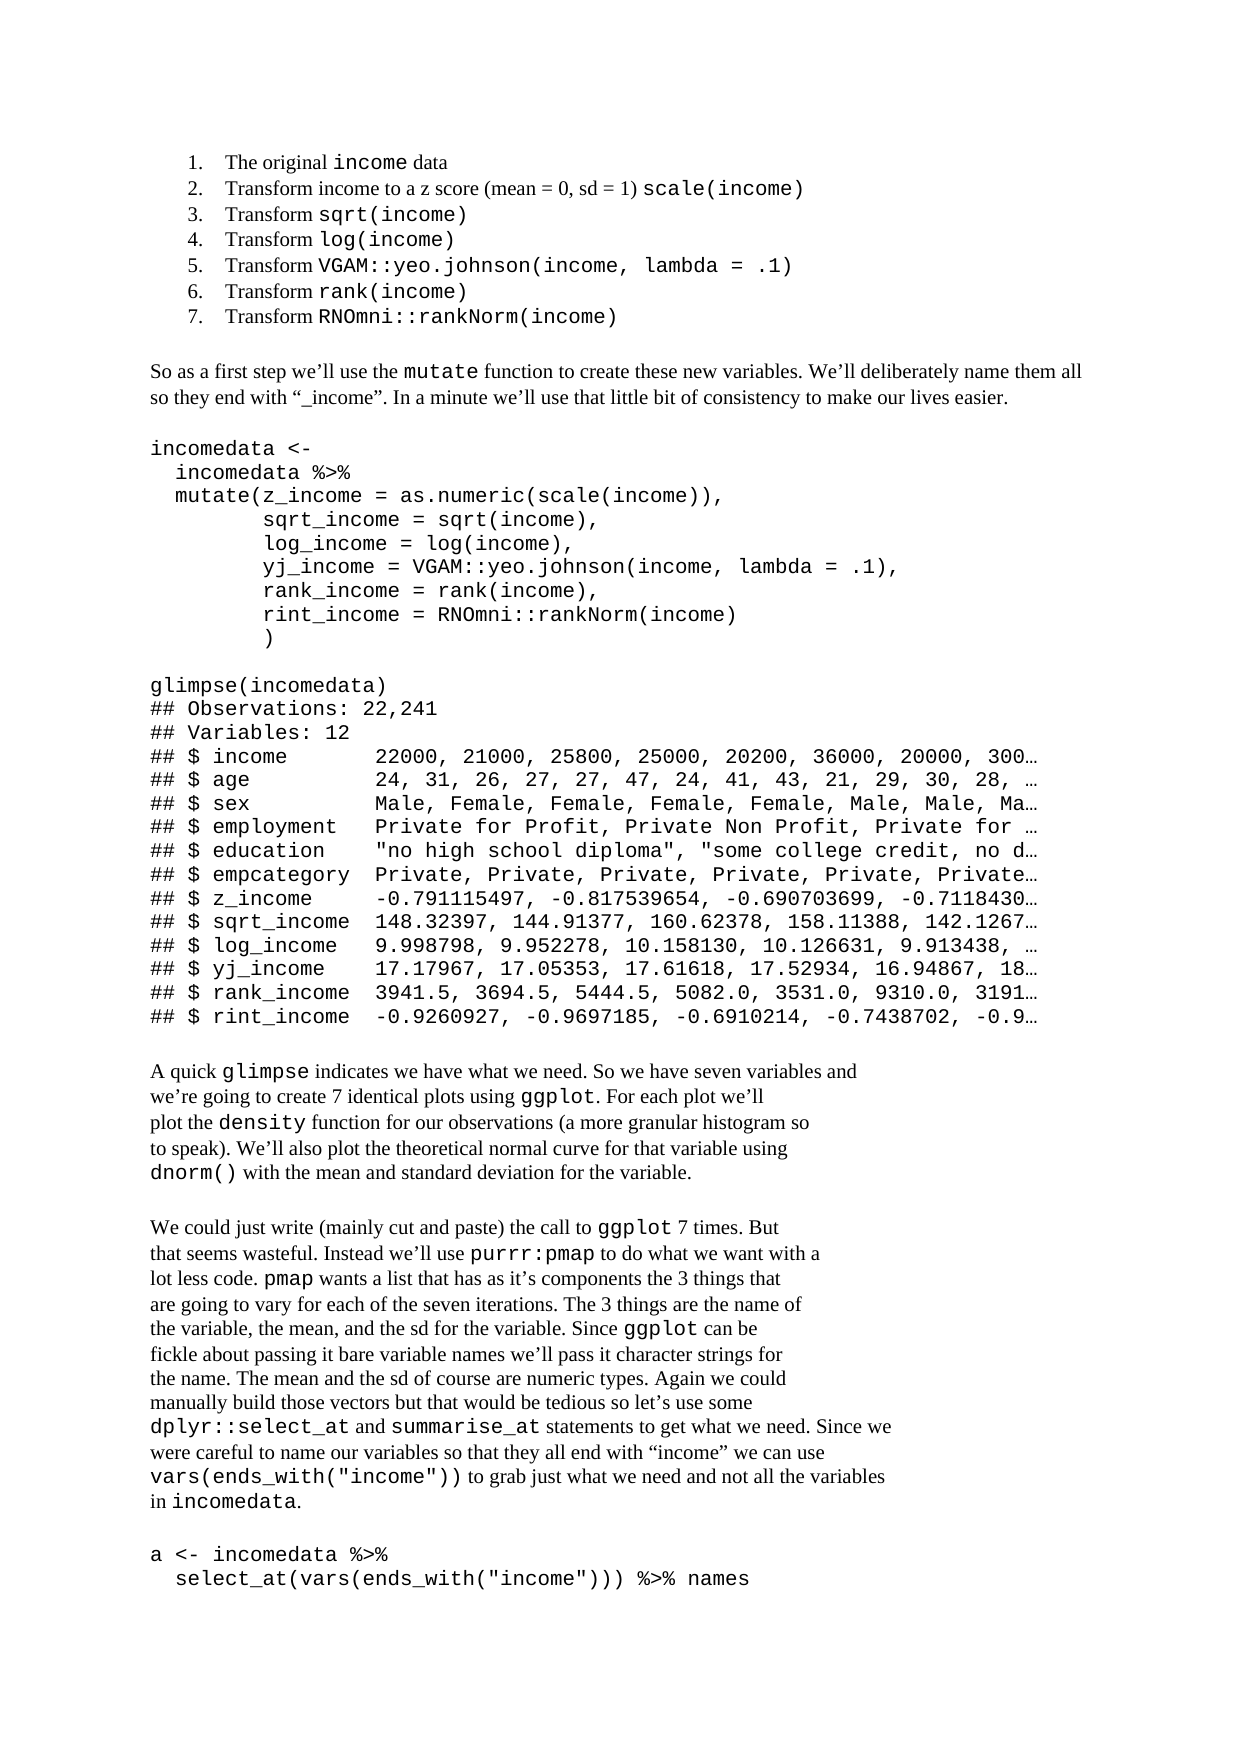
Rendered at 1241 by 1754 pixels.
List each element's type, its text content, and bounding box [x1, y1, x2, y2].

text incomedata <- [150, 438, 1090, 462]
text ## $ yj_income 17.17967, 17.05353, 17.61618, 17.52934, 16.94867, 18… [150, 958, 1090, 982]
list Transform rank(income) [187, 279, 1090, 304]
text ## Variables: 12 [150, 722, 1090, 746]
text ## Observations: 22,241 [150, 698, 1090, 722]
text ## $ rank_income 3941.5, 3694.5, 5444.5, 5082.0, 3531.0, 9310.0, 3191… [150, 982, 1090, 1006]
list Transform income to a z score (mean = 0, sd = 1) scale(income) [187, 176, 1090, 201]
text ## $ log_income 9.998798, 9.952278, 10.158130, 10.126631, 9.913438, … [150, 935, 1090, 958]
text A quick glimpse indicates we have what we need. So we have seven variables and we’re going to create 7 identical plots using ggplot. For each plot we’ll plot the density function for our observations (a more granular histogram so to speak). We’ll also plot the theoretical normal curve for that variable using dnorm() with the mean and standard deviation for the variable. [150, 1058, 1090, 1186]
text So as a first step we’ll use the mutate function to create these new variables. We’ll deliberately name them all so they end with “_income”. In a minute we’ll use that little bit of consistency to make our lives easier. [150, 359, 1090, 409]
list Transform sqrt(income) [187, 201, 1090, 227]
text ## $ education "no high school diploma", "some college credit, no d… [150, 840, 1090, 864]
text incomedata %>% [150, 462, 1090, 486]
list The original income data [187, 150, 1090, 176]
text mutate(z_income = as.numeric(scale(income)), [150, 486, 1090, 509]
list Transform log(income) [187, 227, 1090, 253]
text ## $ income 22000, 21000, 25800, 25000, 20200, 36000, 20000, 300… [150, 746, 1090, 769]
text ## $ z_income -0.791115497, -0.817539654, -0.690703699, -0.7118430… [150, 887, 1090, 911]
list Transform VGAM::yeo.johnson(income, lambda = .1) [187, 253, 1090, 279]
text rank_income = rank(income), [150, 580, 1090, 604]
text sqrt_income = sqrt(income), [150, 509, 1090, 533]
text ## $ employment Private for Profit, Private Non Profit, Private for … [150, 817, 1090, 840]
text select_at(vars(ends_with("income"))) %>% names [150, 1568, 1090, 1592]
text ) [150, 627, 1090, 651]
list Transform RNOmni::rankNorm(income) [187, 304, 1090, 330]
text yj_income = VGAM::yeo.johnson(income, lambda = .1), [150, 556, 1090, 580]
text log_income = log(income), [150, 533, 1090, 556]
text ## $ sex Male, Female, Female, Female, Female, Male, Male, Ma… [150, 793, 1090, 817]
text ## $ age 24, 31, 26, 27, 27, 47, 24, 41, 43, 21, 29, 30, 28, … [150, 769, 1090, 793]
text glimpse(incomedata) [150, 675, 1090, 698]
text ## $ empcategory Private, Private, Private, Private, Private, Private… [150, 864, 1090, 887]
text rint_income = RNOmni::rankNorm(income) [150, 604, 1090, 627]
text a <- incomedata %>% [150, 1544, 1090, 1568]
text ## $ rint_income -0.9260927, -0.9697185, -0.6910214, -0.7438702, -0.9… [150, 1006, 1090, 1029]
text ## $ sqrt_income 148.32397, 144.91377, 160.62378, 158.11388, 142.1267… [150, 911, 1090, 935]
text We could just write (mainly cut and paste) the call to ggplot 7 times. But that seems wasteful. Instead we’ll use purrr:pmap to do what we want with a lot less code. pmap wants a list that has as it’s components the 3 things that are going to vary for each of the seven iterations. The 3 things are the name of the variable, the mean, and the sd for the variable. Since ggplot can be fickle about passing it bare variable names we’ll pass it character strings for the name. The mean and the sd of course are numeric types. Again we could manually build those vectors but that would be tedious so let’s use some dplyr::select_at and summarise_at statements to get what we need. Since we were careful to name our variables so that they all end with “income” we can use vars(ends_with("income")) to grab just what we need and not all the variables in incomedata. [150, 1215, 1090, 1515]
